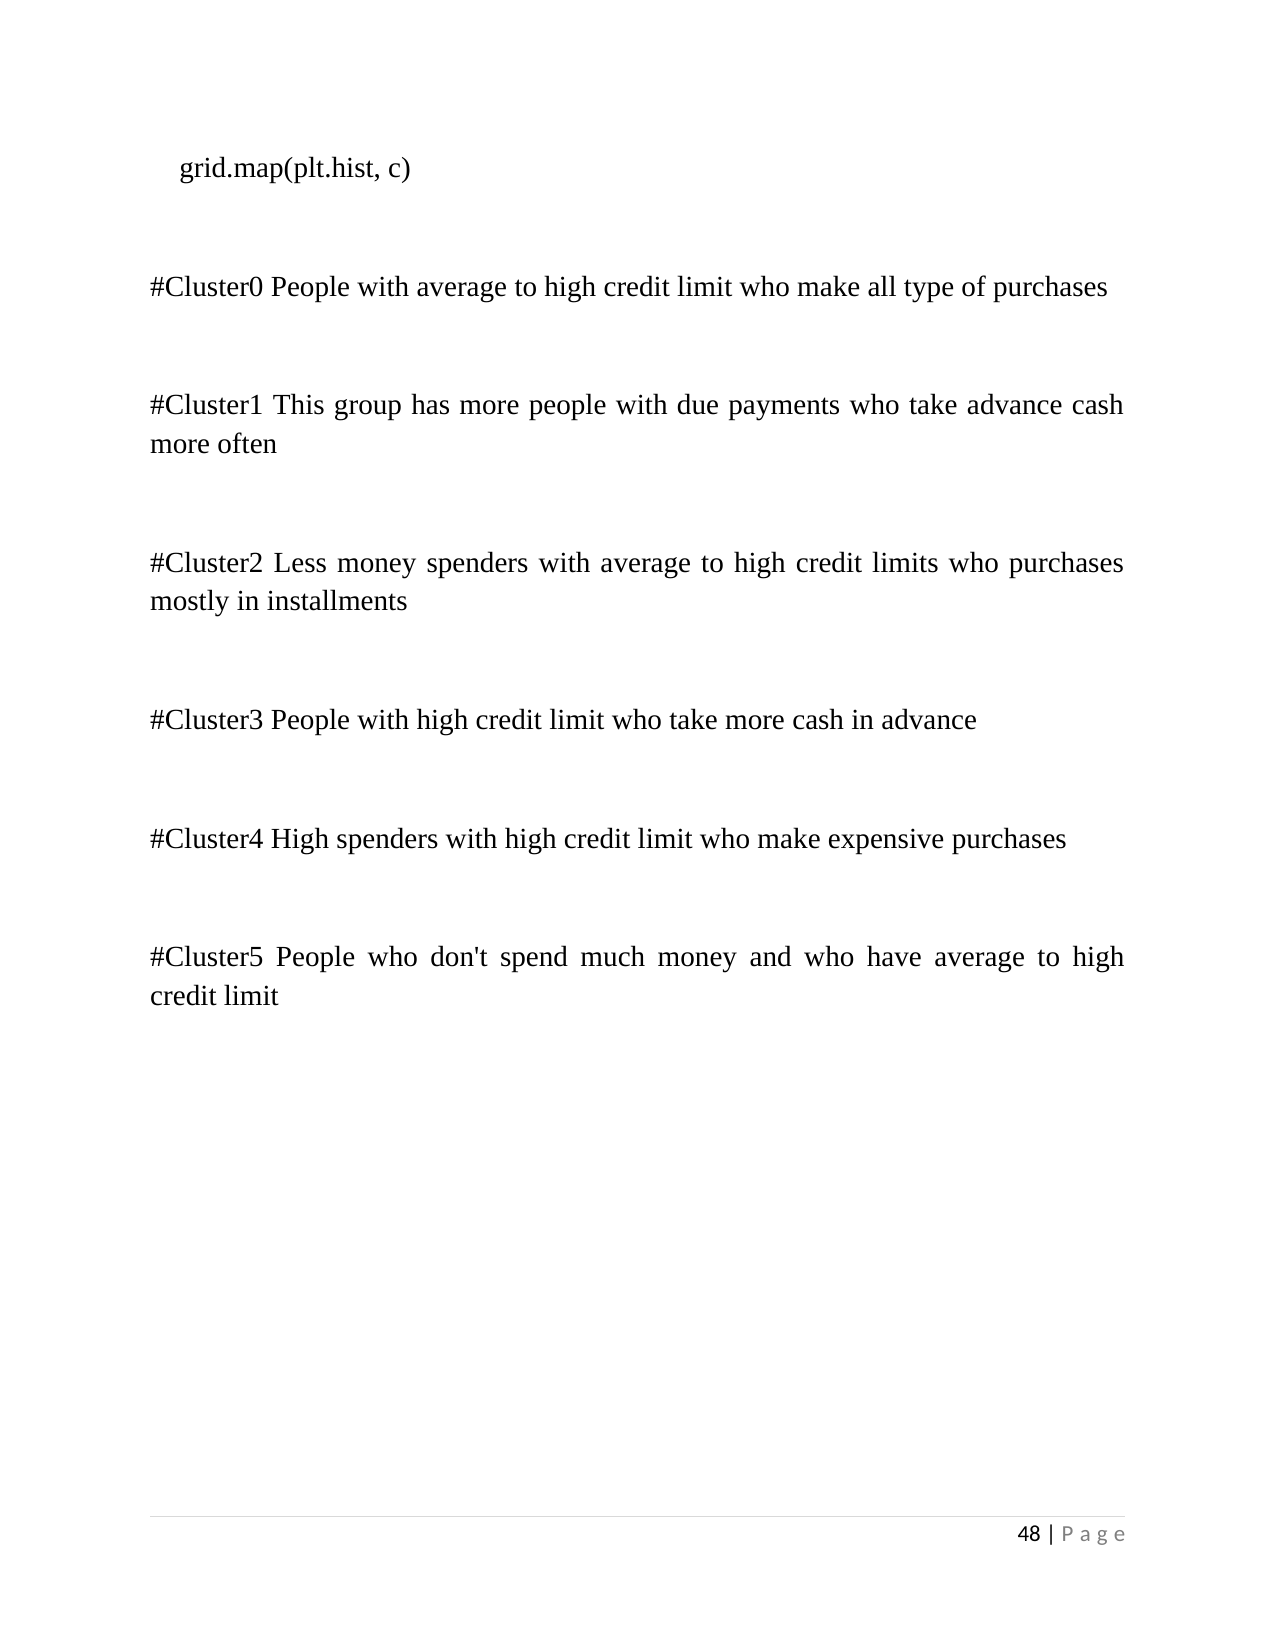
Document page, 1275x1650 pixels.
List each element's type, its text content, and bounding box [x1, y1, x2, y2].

text #Cluster2 Less money spenders with average to high credit limits who purchases mostly in installments [150, 545, 1125, 617]
text #Cluster3 People with high credit limit who take more cash in advance [150, 702, 1125, 736]
text grid.map(plt.hist, c) [150, 150, 1125, 183]
text #Cluster0 People with average to high credit limit who make all type of purchases [150, 269, 1125, 302]
text #Cluster4 High spenders with high credit limit who make expensive purchases [150, 821, 1125, 854]
text #Cluster5 People who don't spend much money and who have average to high credit limit [150, 939, 1125, 1012]
text #Cluster1 This group has more people with due payments who take advance cash more often [150, 387, 1125, 459]
